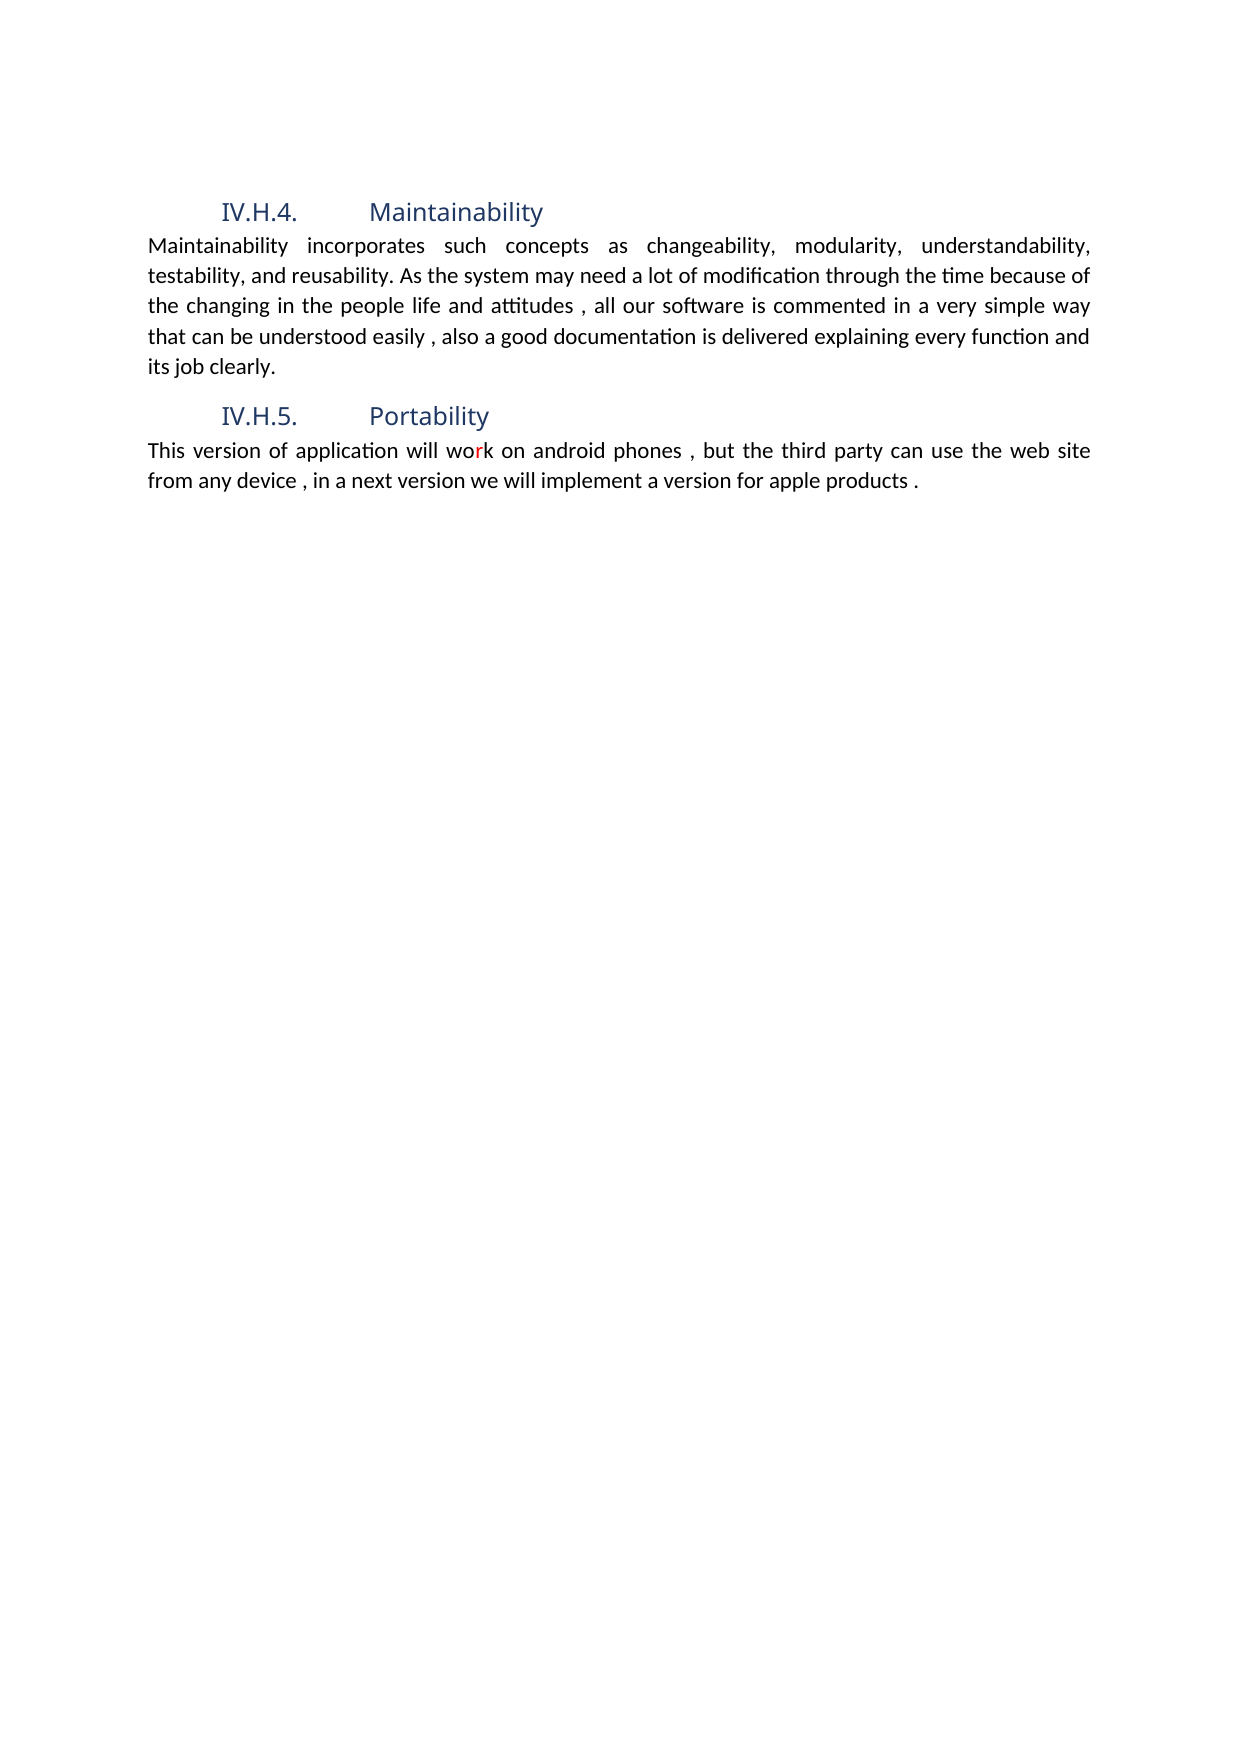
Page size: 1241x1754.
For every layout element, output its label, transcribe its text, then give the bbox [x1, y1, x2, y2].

text This version of application will work on android phones , but the third party can use the web site from any device , in a next version we will implement a version for apple products . [148, 436, 1093, 494]
text Maintainability incorporates such concepts as changeability, modularity, understandability, testability, and reusability. As the system may need a lot of modification through the time because of the changing in the people life and attitudes , all our software is commented in a very simple way that can be understood easily , also a good documentation is delivered explaining every function and its job clearly. [148, 231, 1093, 380]
subtitle Portability [221, 399, 1093, 433]
subtitle Maintainability [221, 194, 1093, 228]
